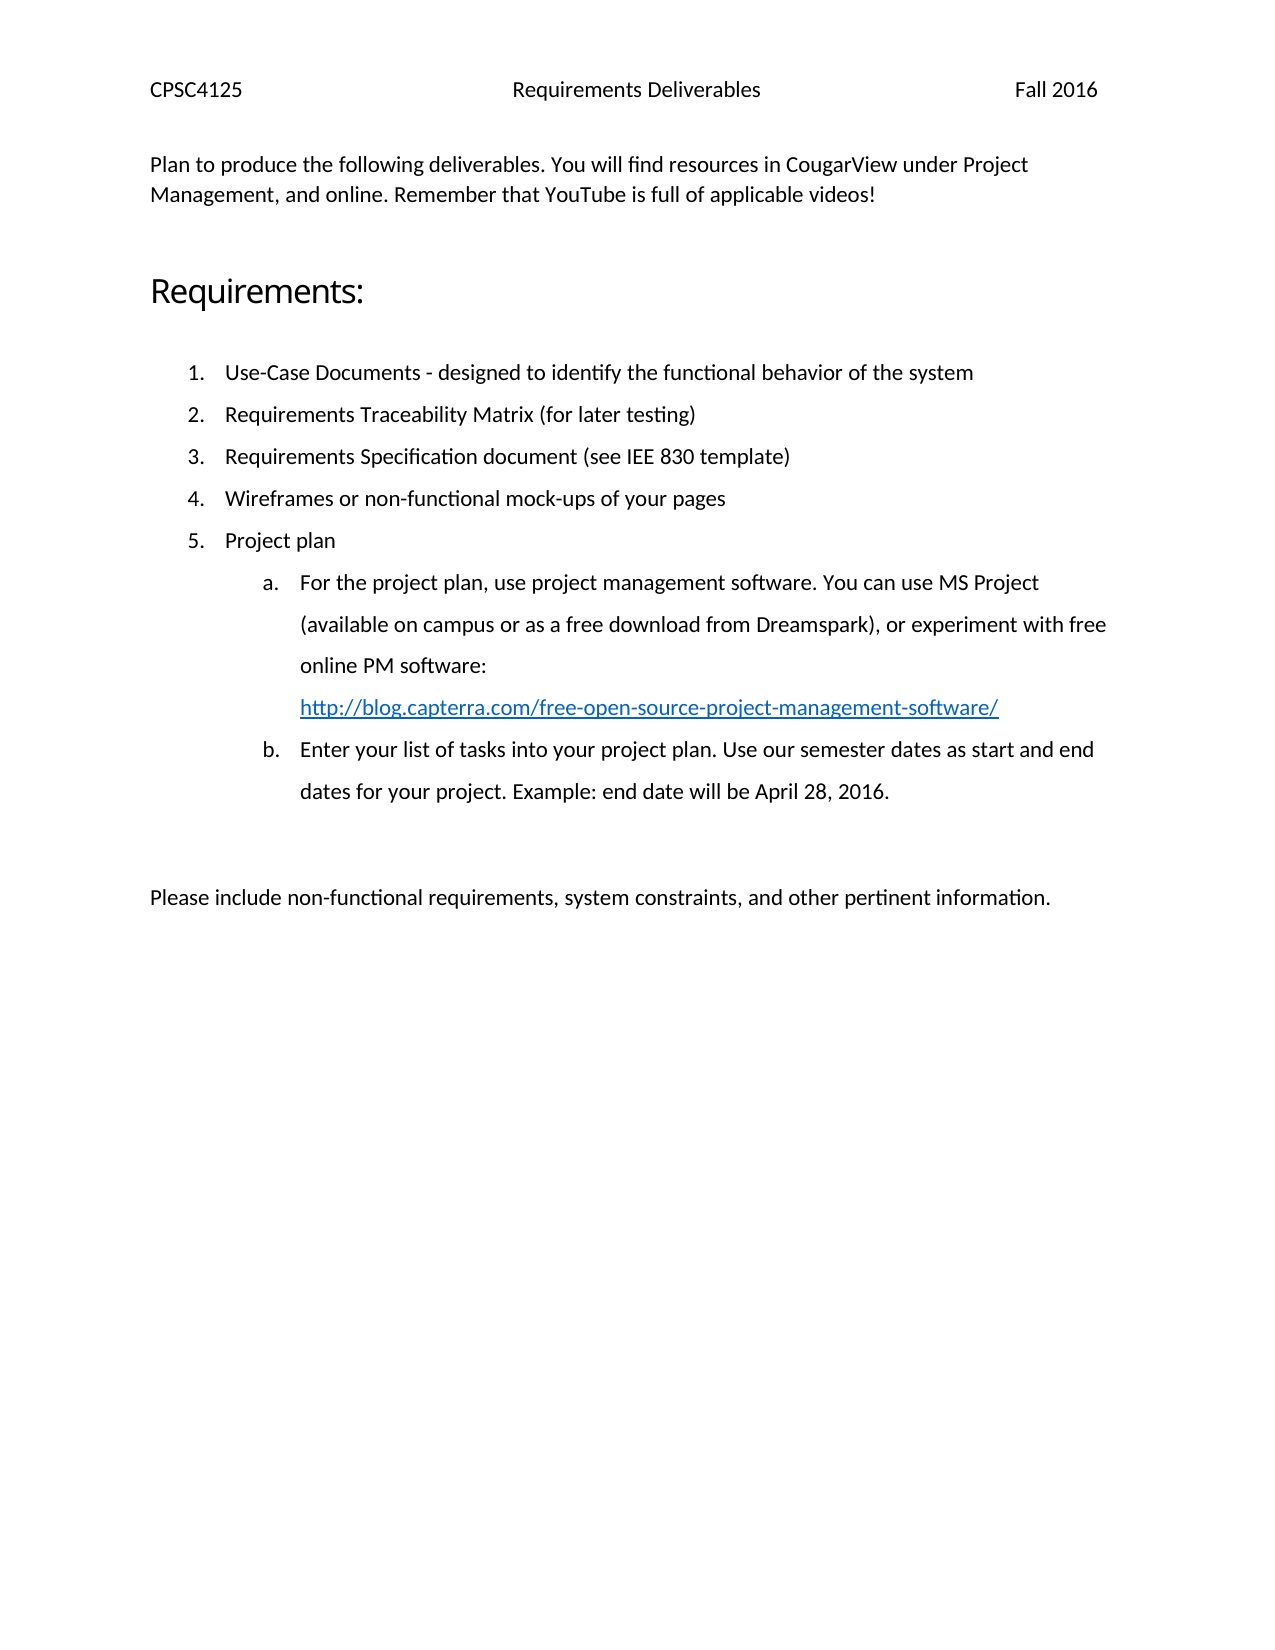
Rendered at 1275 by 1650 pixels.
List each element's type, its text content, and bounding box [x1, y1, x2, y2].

list Project plan [187, 526, 1137, 554]
list Requirements Specification document (see IEE 830 template) [187, 442, 1137, 470]
list Use-Case Documents - designed to identify the functional behavior of the system [187, 358, 1137, 386]
text Requirements: [150, 268, 1137, 313]
text CPSC4125 Requirements Deliverables Fall 2016 [150, 75, 1137, 103]
list Wireframes or non-functional mock-ups of your pages [187, 484, 1137, 512]
list Enter your list of tasks into your project plan. Use our semester dates as start and end dates for your project. Example: end date will be April 28, 2016. [262, 735, 1100, 805]
text http://blog.capterra.com/free-open-source-project-management-software/ [300, 693, 1137, 721]
text Plan to produce the following deliverables. You will find resources in CougarView under Project Management, and online. Remember that YouTube is full of applicable videos! [150, 150, 1113, 208]
list For the project plan, use project management software. You can use MS Project (available on campus or as a free download from Dreamspark), or experiment with free online PM software: [262, 568, 1113, 679]
list Requirements Traceability Matrix (for later testing) [187, 400, 1137, 428]
text Please include non-functional requirements, system constraints, and other pertinent information. [150, 883, 1137, 911]
